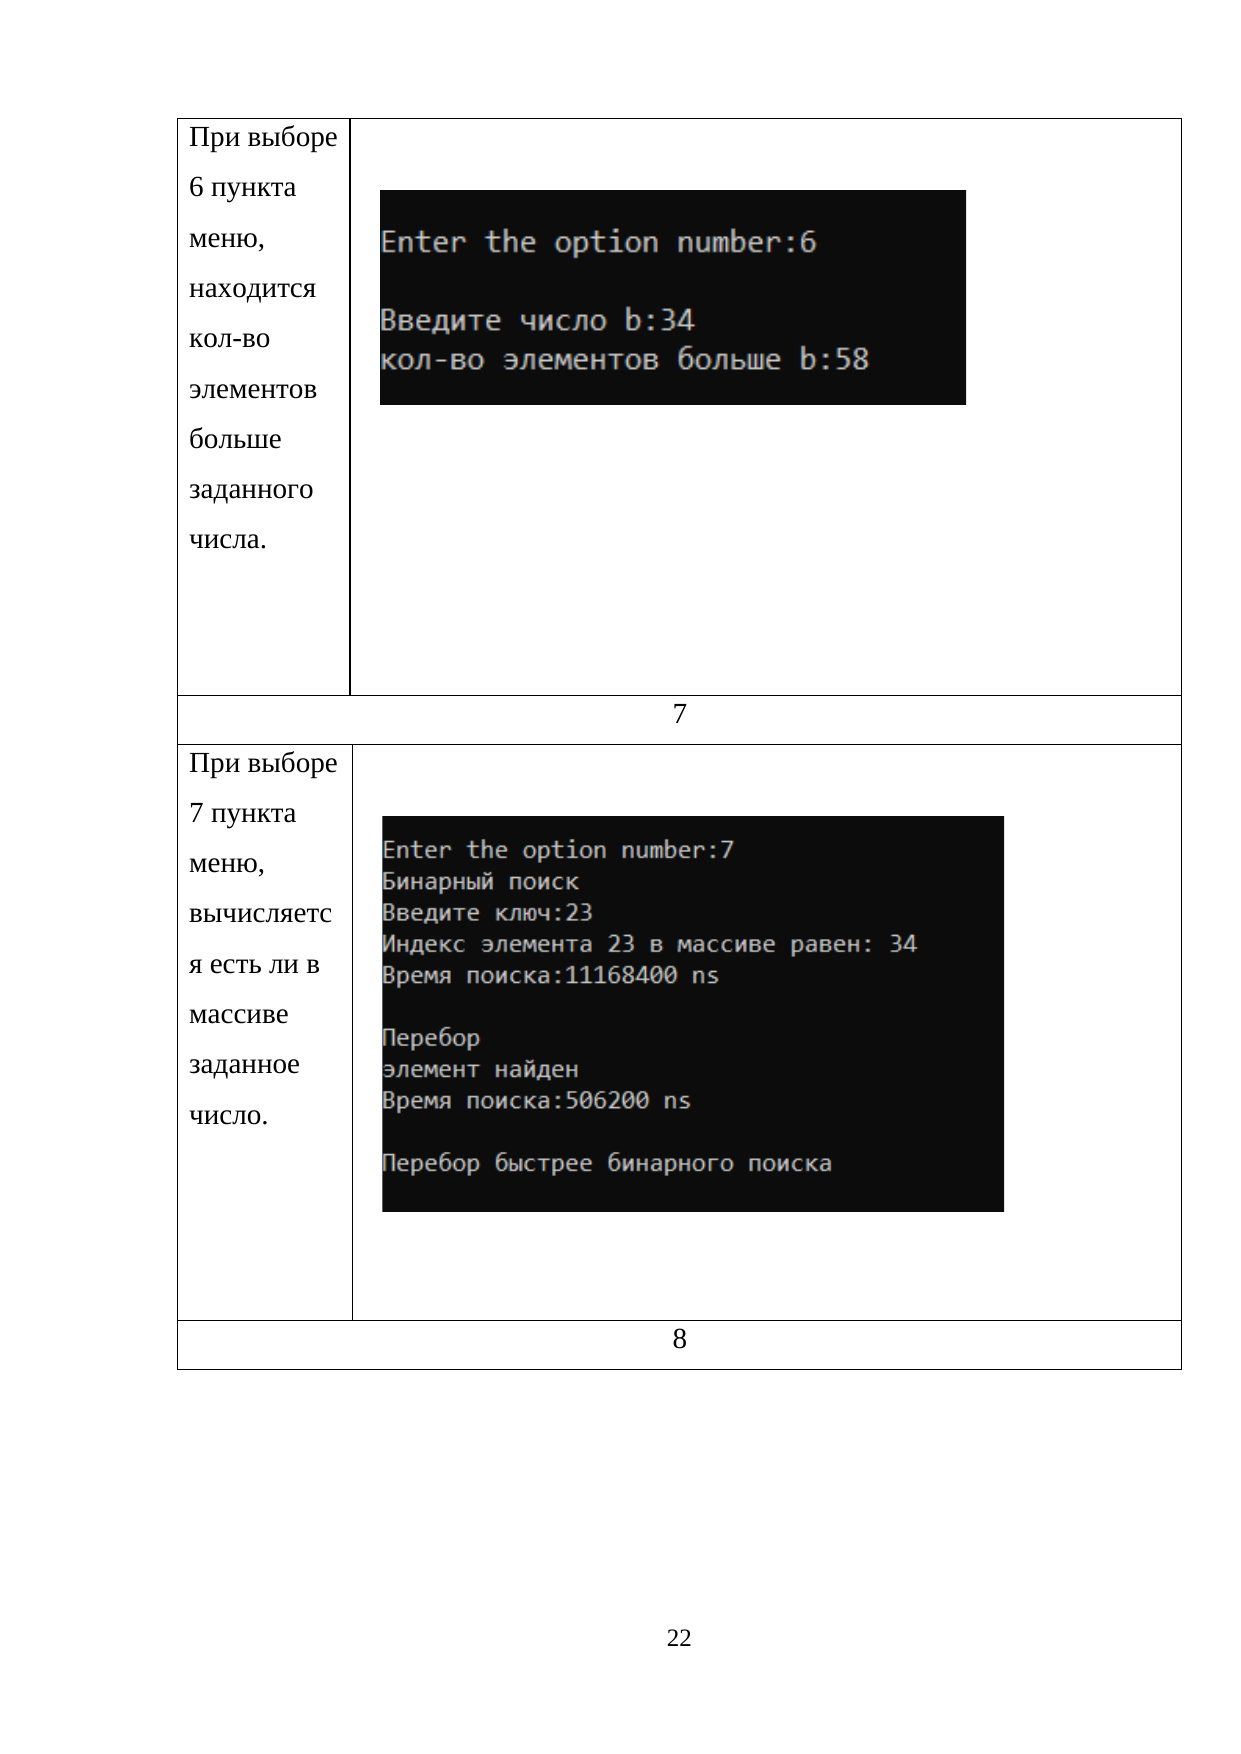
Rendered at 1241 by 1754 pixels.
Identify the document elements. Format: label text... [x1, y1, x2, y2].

table_cell При выборе 7 пункта меню, вычисляется есть ли в массиве заданное число. [178, 745, 352, 1320]
table_header 7 [178, 696, 1181, 744]
table_header 8 [178, 1321, 1181, 1369]
table_cell [353, 745, 1181, 1320]
table_cell При выборе 6 пункта меню, находится кол-во элементов больше заданного числа. [178, 119, 349, 695]
table_cell [351, 119, 1181, 695]
